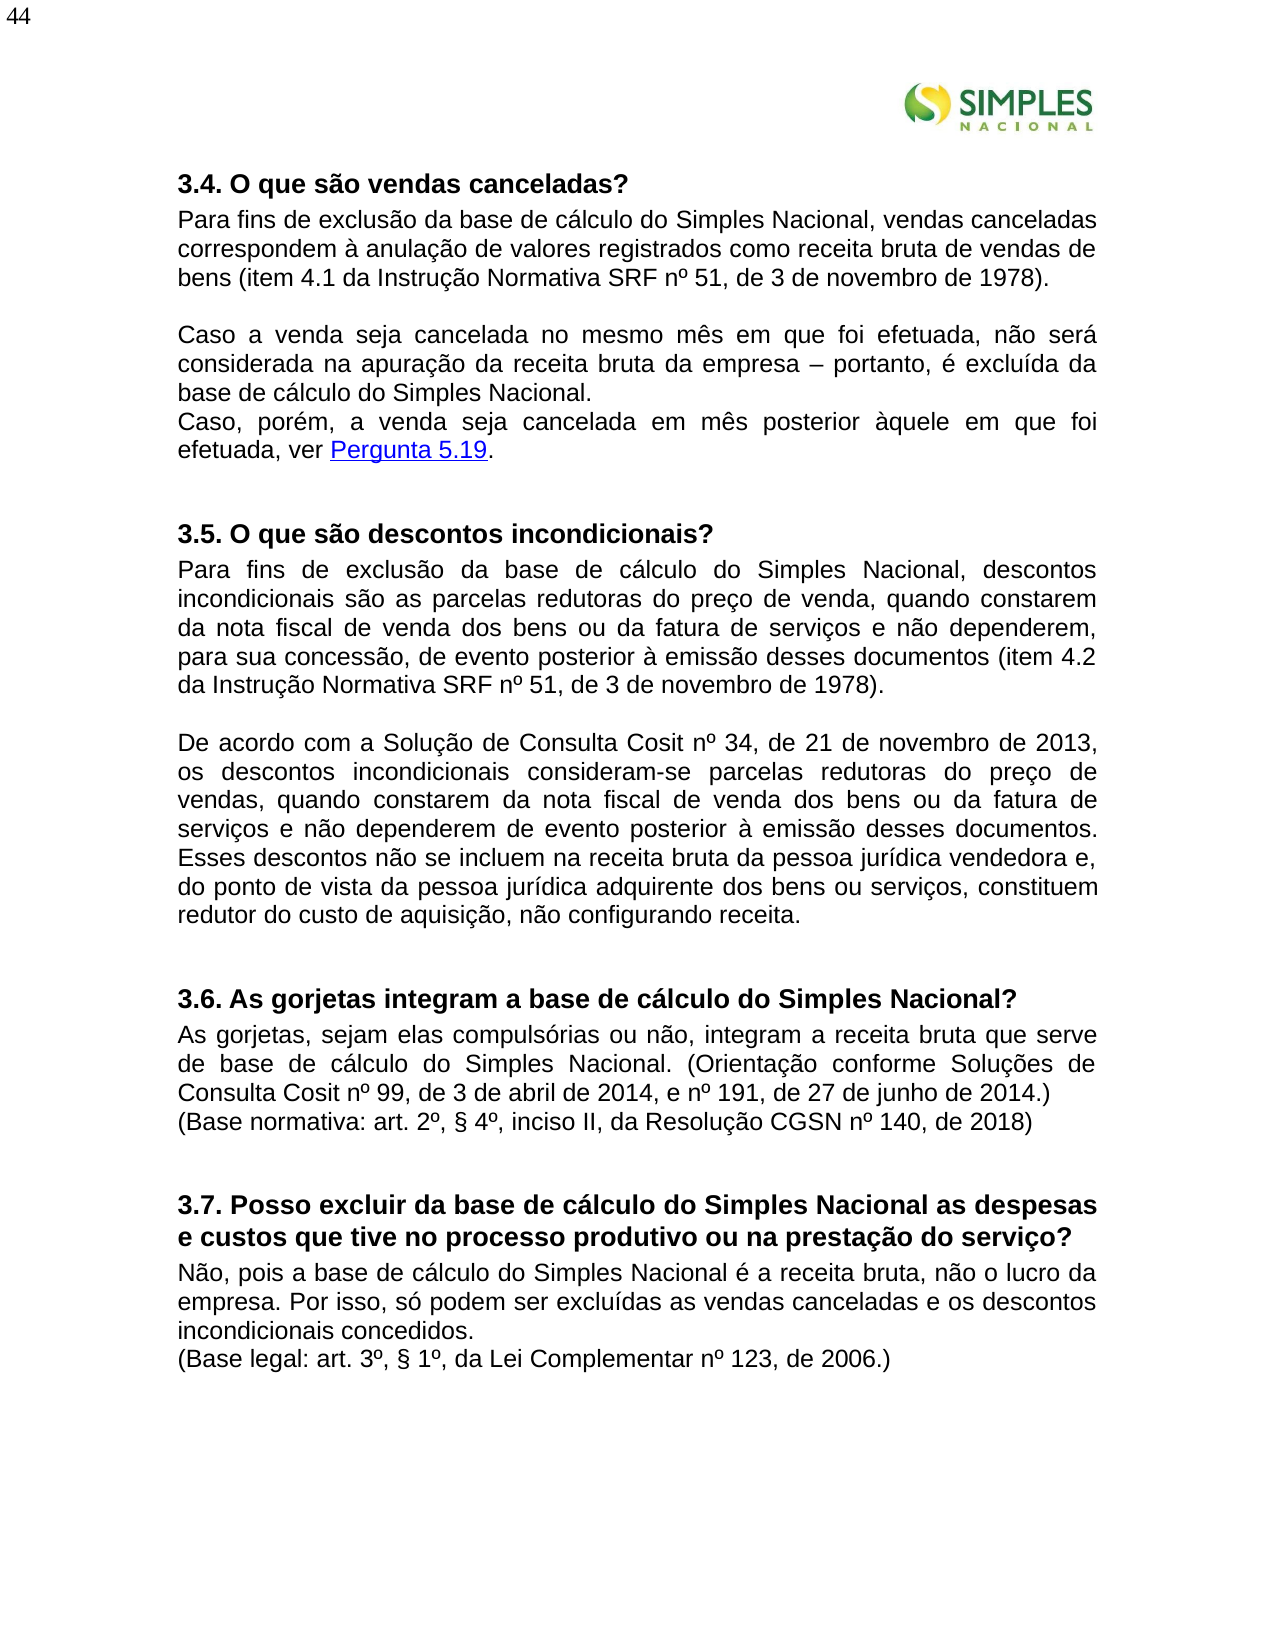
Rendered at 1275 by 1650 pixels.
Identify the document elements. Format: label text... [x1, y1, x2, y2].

subtitle O que são vendas canceladas? [177, 168, 1125, 199]
text Para fins de exclusão da base de cálculo do Simples Nacional, descontos incondicionais são as parcelas redutoras do preço de venda, quando constarem da nota fiscal de venda dos bens ou da fatura de serviços e não dependerem, para sua concessão, de evento posterior à emissão desses documentos (item 4.2 da Instrução Normativa SRF nº 51, de 3 de novembro de 1978). [177, 555, 1097, 699]
text De acordo com a Solução de Consulta Cosit nº 34, de 21 de novembro de 2013, os descontos incondicionais consideram-se parcelas redutoras do preço de vendas, quando constarem da nota fiscal de venda dos bens ou da fatura de serviços e não dependerem de evento posterior à emissão desses documentos. Esses descontos não se incluem na receita bruta da pessoa jurídica vendedora e, do ponto de vista da pessoa jurídica adquirente dos bens ou serviços, constituem redutor do custo de aquisição, não configurando receita. [177, 728, 1098, 929]
subtitle As gorjetas integram a base de cálculo do Simples Nacional? [177, 983, 1125, 1014]
picture [897, 82, 1098, 139]
text Não, pois a base de cálculo do Simples Nacional é a receita bruta, não o lucro da empresa. Por isso, só podem ser excluídas as vendas canceladas e os descontos incondicionais concedidos. [177, 1258, 1098, 1344]
text As gorjetas, sejam elas compulsórias ou não, integram a receita bruta que serve de base de cálculo do Simples Nacional. (Orientação conforme Soluções de Consulta Cosit nº 99, de 3 de abril de 2014, e nº 191, de 27 de junho de 2014.) [177, 1021, 1098, 1107]
text Caso a venda seja cancelada no mesmo mês em que foi efetuada, não será considerada na apuração da receita bruta da empresa – portanto, é excluída da base de cálculo do Simples Nacional. [177, 320, 1098, 406]
text Caso, porém, a venda seja cancelada em mês posterior àquele em que foi efetuada, ver Pergunta 5.19. [177, 406, 1098, 464]
text (Base legal: art. 3º, § 1º, da Lei Complementar nº 123, de 2006.) [177, 1344, 1125, 1373]
subtitle Posso excluir da base de cálculo do Simples Nacional as despesas e custos que tive no processo produtivo ou na prestação do serviço? [177, 1189, 1098, 1252]
text Para fins de exclusão da base de cálculo do Simples Nacional, vendas canceladas correspondem à anulação de valores registrados como receita bruta de vendas de bens (item 4.1 da Instrução Normativa SRF nº 51, de 3 de novembro de 1978). [177, 205, 1098, 291]
subtitle O que são descontos incondicionais? [177, 518, 1125, 549]
text (Base normativa: art. 2º, § 4º, inciso II, da Resolução CGSN nº 140, de 2018) [177, 1107, 1125, 1136]
